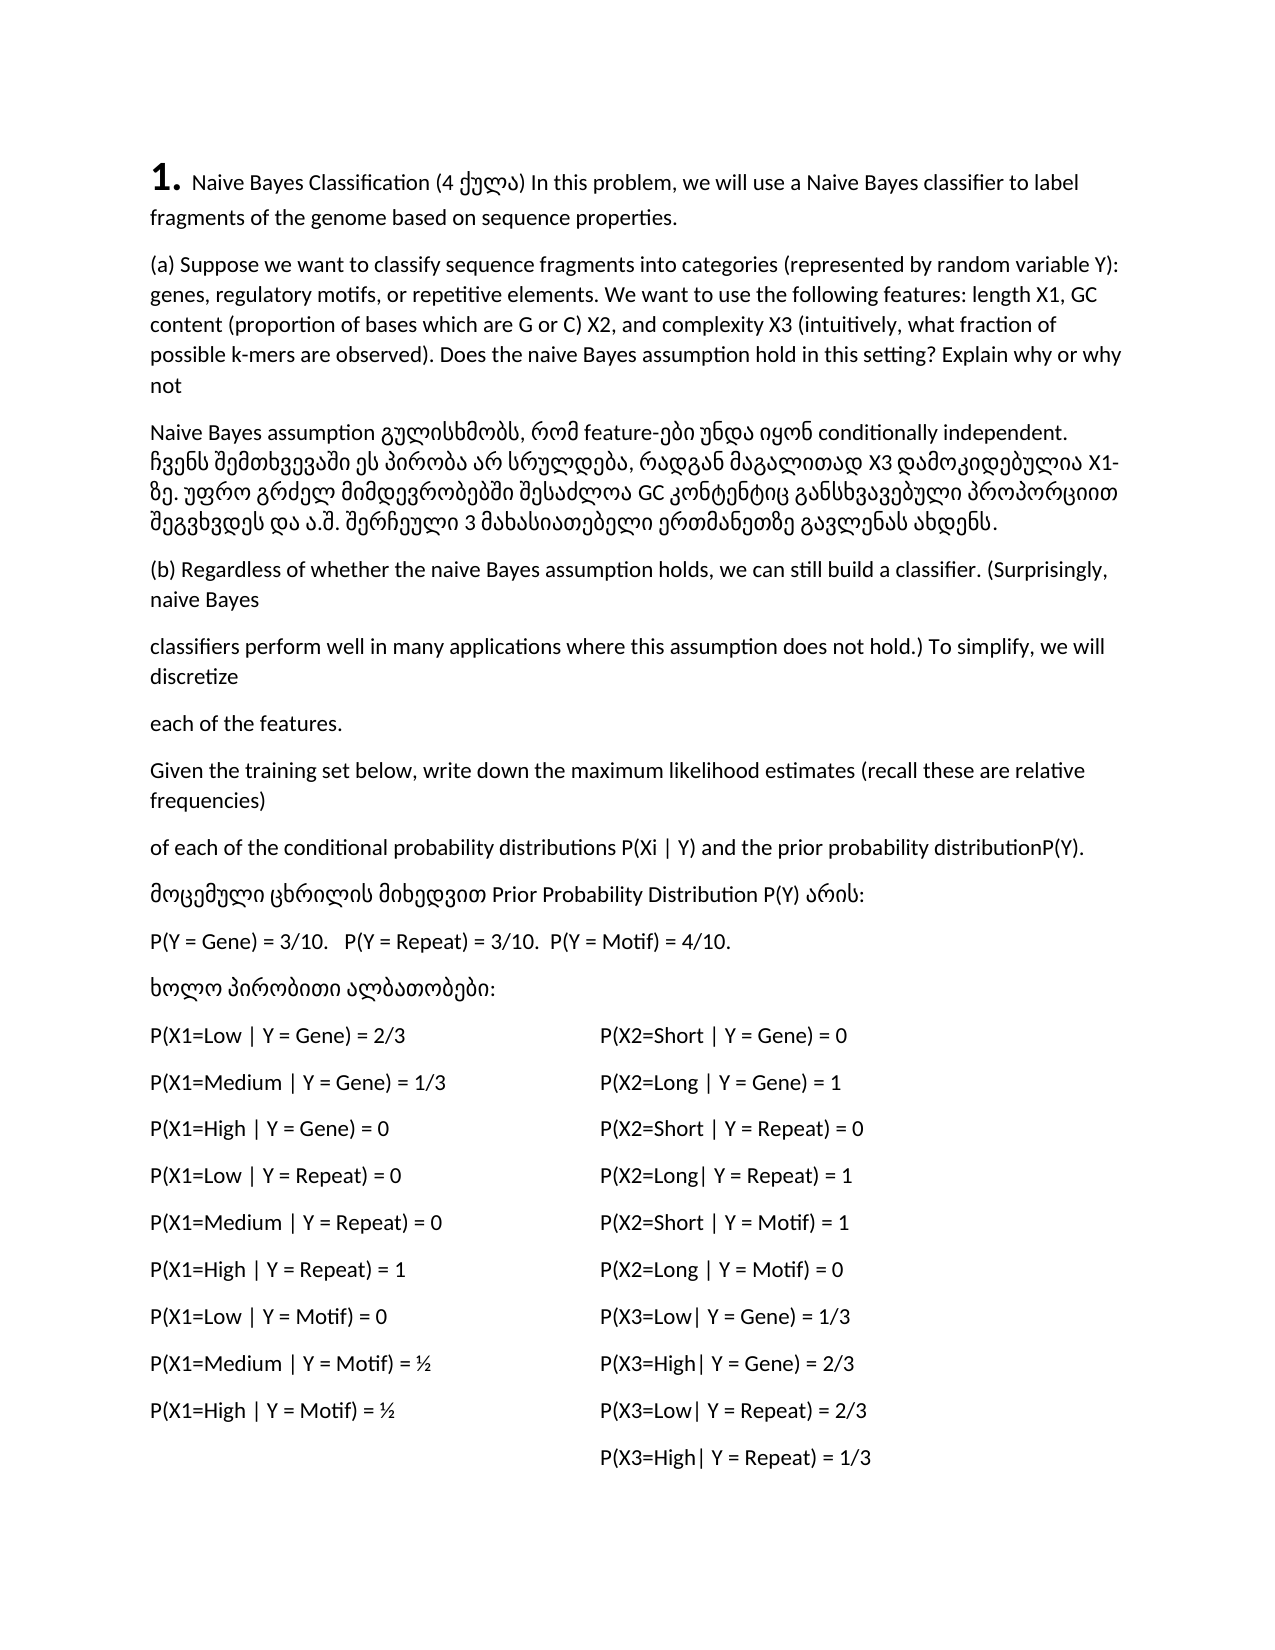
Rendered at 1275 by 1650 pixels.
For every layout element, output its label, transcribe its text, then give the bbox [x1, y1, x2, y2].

text (b) Regardless of whether the naive Bayes assumption holds, we can still build a classifier. (Surprisingly, naive Bayes [150, 555, 1125, 613]
text P(X1=Medium | Y = Motif) = ½ P(X3=High| Y = Gene) = 2/3 [150, 1349, 1125, 1377]
text classifiers perform well in many applications where this assumption does not hold.) To simplify, we will discretize [150, 632, 1125, 690]
text P(X1=Low | Y = Gene) = 2/3 P(X2=Short | Y = Gene) = 0 [150, 1021, 1125, 1049]
text P(X1=High | Y = Gene) = 0 P(X2=Short | Y = Repeat) = 0 [150, 1114, 1125, 1142]
text P(X1=Low | Y = Repeat) = 0 P(X2=Long| Y = Repeat) = 1 [150, 1161, 1125, 1189]
text Given the training set below, write down the maximum likelihood estimates (recall these are relative frequencies) [150, 756, 1125, 814]
text P(X1=Medium | Y = Repeat) = 0 P(X2=Short | Y = Motif) = 1 [150, 1208, 1125, 1236]
text (a) Suppose we want to classify sequence fragments into categories (represented by random variable Y): genes, regulatory motifs, or repetitive elements. We want to use the following features: length X1, GC content (proportion of bases which are G or C) X2, and complexity X3 (intuitively, what fraction of possible k-mers are observed). Does the naive Bayes assumption hold in this setting? Explain why or why not [150, 250, 1125, 399]
text ხოლო პირობითი ალბათობები: [150, 974, 1125, 1002]
text P(X1=Low | Y = Motif) = 0 P(X3=Low| Y = Gene) = 1/3 [150, 1302, 1125, 1330]
text of each of the conditional probability distributions P(Xi | Y) and the prior probability distributionP(Y). [150, 833, 1125, 861]
text P(X3=High| Y = Repeat) = 1/3 [150, 1443, 1125, 1471]
text P(X1=High | Y = Repeat) = 1 P(X2=Long | Y = Motif) = 0 [150, 1255, 1125, 1283]
text each of the features. [150, 709, 1125, 737]
text P(X1=High | Y = Motif) = ½ P(X3=Low| Y = Repeat) = 2/3 [150, 1396, 1125, 1424]
text 1. Naive Bayes Classification (4 ქულა) In this problem, we will use a Naive Bayes classifier to label fragments of the genome based on sequence properties. [150, 150, 1125, 231]
text მოცემული ცხრილის მიხედვით Prior Probability Distribution P(Y) არის: [150, 880, 1125, 908]
text Naive Bayes assumption გულისხმობს, რომ feature-ები უნდა იყონ conditionally independent. ჩვენს შემთხვევაში ეს პირობა არ სრულდება, რადგან მაგალითად X3 დამოკიდებულია X1-ზე. უფრო გრძელ მიმდევრობებში შესაძლოა GC კონტენტიც განსხვავებული პროპორციით შეგვხვდეს და ა.შ. შერჩეული 3 მახასიათებელი ერთმანეთზე გავლენას ახდენს. [150, 418, 1125, 536]
text P(Y = Gene) = 3/10. P(Y = Repeat) = 3/10. P(Y = Motif) = 4/10. [150, 927, 1125, 955]
text P(X1=Medium | Y = Gene) = 1/3 P(X2=Long | Y = Gene) = 1 [150, 1068, 1125, 1096]
